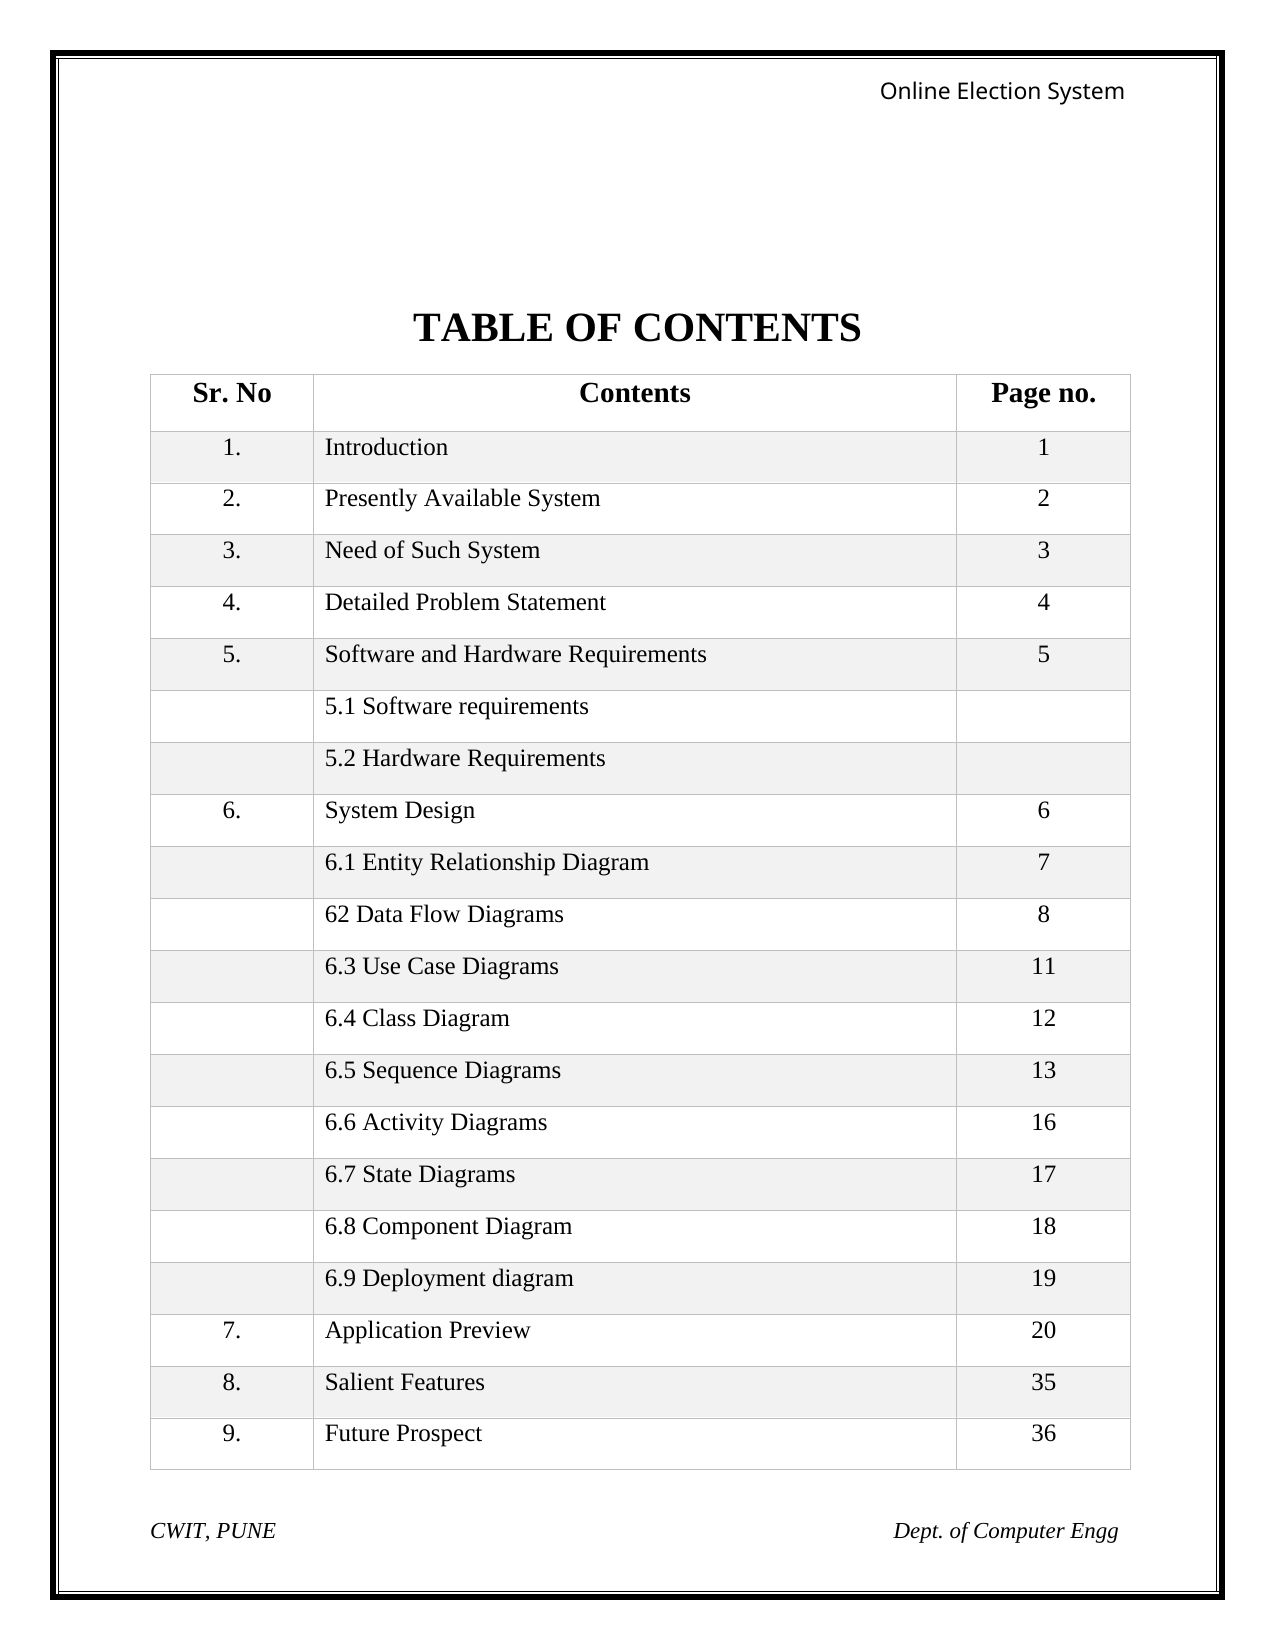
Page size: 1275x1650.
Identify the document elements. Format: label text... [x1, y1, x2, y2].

table_cell 17 [957, 1159, 1130, 1210]
table_cell 3. [151, 535, 313, 586]
table_cell 6.4 Class Diagram [314, 1003, 956, 1054]
table_cell 19 [957, 1263, 1130, 1314]
table_cell Application Preview [314, 1315, 956, 1366]
table_cell 6.7 State Diagrams [314, 1159, 956, 1210]
table_cell 5.1 Software requirements [314, 691, 956, 742]
table_cell Salient Features [314, 1367, 956, 1417]
table_cell 35 [957, 1367, 1130, 1417]
table_cell [151, 847, 313, 898]
table_cell Presently Available System [314, 484, 956, 534]
table_cell 1. [151, 432, 313, 482]
table_cell 8. [151, 1367, 313, 1417]
table_cell 8 [957, 899, 1130, 950]
table_cell 13 [957, 1055, 1130, 1106]
table_cell 6.8 Component Diagram [314, 1211, 956, 1262]
table_cell [151, 743, 313, 794]
table_cell [151, 951, 313, 1002]
table_cell [151, 1263, 313, 1314]
table_cell 6.9 Deployment diagram [314, 1263, 956, 1314]
table_cell 2 [957, 484, 1130, 534]
table_cell 3 [957, 535, 1130, 586]
table_cell 4 [957, 587, 1130, 638]
table_cell 2. [151, 484, 313, 534]
table_cell [151, 1107, 313, 1158]
text TABLE OF CONTENTS [150, 303, 1125, 351]
table_cell 9. [151, 1419, 313, 1469]
table_cell 62 Data Flow Diagrams [314, 899, 956, 950]
table_cell 16 [957, 1107, 1130, 1158]
table_cell 6.6 Activity Diagrams [314, 1107, 956, 1158]
table_header Contents [314, 375, 956, 431]
table_cell 6.5 Sequence Diagrams [314, 1055, 956, 1106]
table_cell 6 [957, 795, 1130, 846]
table_cell 20 [957, 1315, 1130, 1366]
table_cell [151, 1055, 313, 1106]
table_cell 6. [151, 795, 313, 846]
table_cell [151, 899, 313, 950]
table_cell Introduction [314, 432, 956, 482]
table_cell [151, 1159, 313, 1210]
table_cell [151, 691, 313, 742]
table_cell System Design [314, 795, 956, 846]
table_cell 4. [151, 587, 313, 638]
table_cell 1 [957, 432, 1130, 482]
table_cell 11 [957, 951, 1130, 1002]
table_cell Software and Hardware Requirements [314, 639, 956, 690]
table_cell [151, 1211, 313, 1262]
table_cell [957, 691, 1130, 742]
table_cell [151, 1003, 313, 1054]
table_cell 12 [957, 1003, 1130, 1054]
table_cell Detailed Problem Statement [314, 587, 956, 638]
table_cell 6.1 Entity Relationship Diagram [314, 847, 956, 898]
table_cell 5.2 Hardware Requirements [314, 743, 956, 794]
table_header Page no. [957, 375, 1130, 431]
table_cell Need of Such System [314, 535, 956, 586]
table_cell 5 [957, 639, 1130, 690]
table_cell Future Prospect [314, 1419, 956, 1469]
table_cell 5. [151, 639, 313, 690]
table_cell 6.3 Use Case Diagrams [314, 951, 956, 1002]
table_cell 18 [957, 1211, 1130, 1262]
table_header Sr. No [151, 375, 313, 431]
table_cell 7 [957, 847, 1130, 898]
table_cell [957, 743, 1130, 794]
table_cell 7. [151, 1315, 313, 1366]
table_cell 36 [957, 1419, 1130, 1469]
